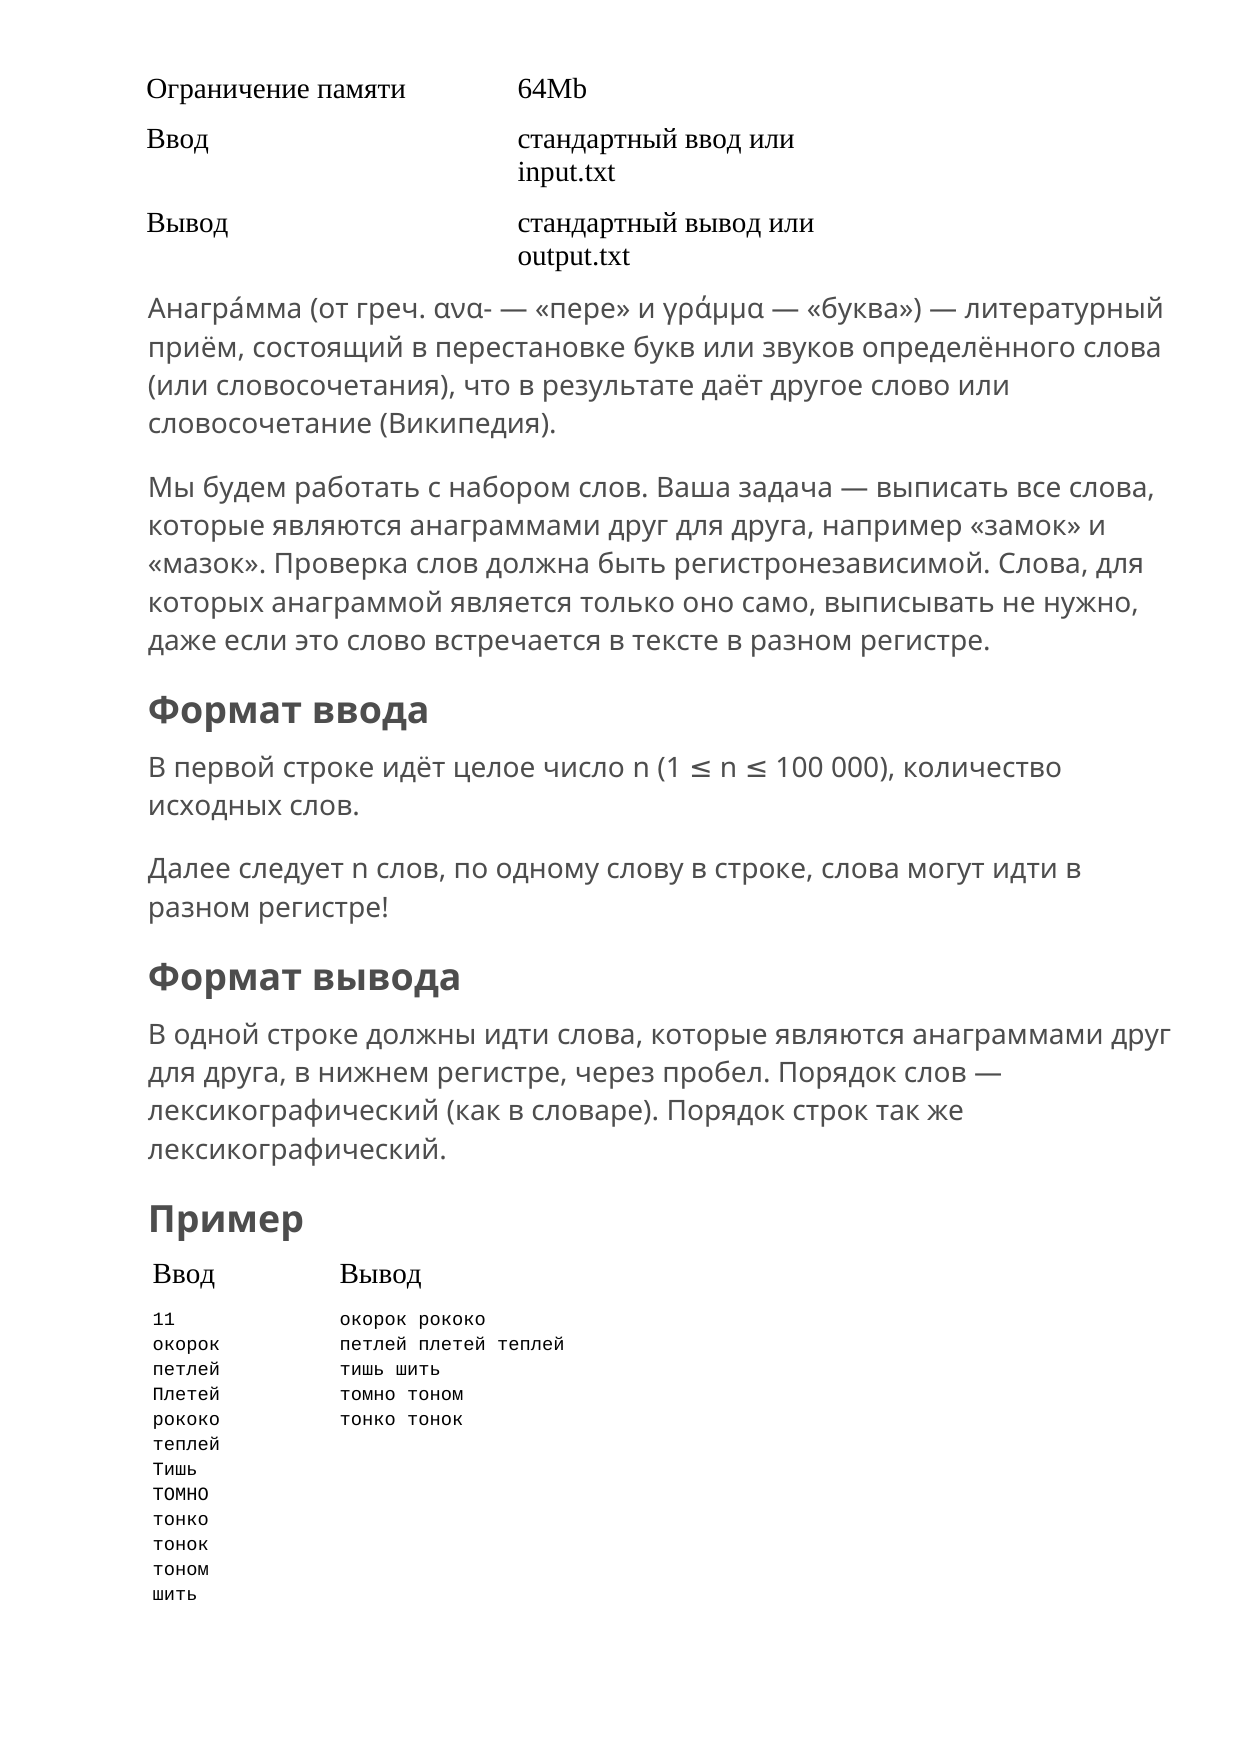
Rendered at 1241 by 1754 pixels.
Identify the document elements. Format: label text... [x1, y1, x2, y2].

text Далее следует n слов, по одному слову в строке, слова могут идти в разном регистре! [148, 849, 1181, 925]
subtitle Пример [148, 1192, 1181, 1243]
table_cell Ограничение памяти [146, 71, 517, 121]
table_header Ввод [146, 1256, 333, 1306]
text Мы будем работать с набором слов. Ваша задача — выписать все слова, которые являются анаграммами друг для друга, например «замок» и «мазок». Проверка слов должна быть регистронезависимой. Слова, для которых анаграммой является только оно само, выписывать не нужно, даже если это слово встречается в тексте в разном регистре. [148, 467, 1181, 658]
table_cell 11 окорок петлей Плетей рококо теплей Тишь ТОМНО тонко тонок тоном шить [146, 1306, 333, 1656]
table_cell окорок рококо петлей плетей теплей тишь шить томно тоном тонко тонок [333, 1306, 888, 1656]
subtitle Формат вывода [148, 950, 1181, 1001]
table_cell стандартный ввод или input.txt [517, 121, 888, 205]
table_cell стандартный вывод или output.txt [517, 205, 888, 288]
table_cell Ввод [146, 121, 517, 205]
table_cell 64Mb [517, 71, 888, 121]
text Анагра́мма (от греч. ανα- — «пере» и γράμμα — «буква») — литературный приём, состоящий в перестановке букв или звуков определённого слова (или словосочетания), что в результате даёт другое слово или словосочетание (Википедия). [148, 288, 1181, 442]
text В первой строке идёт целое число n (1 ≤ n ≤ 100 000), количество исходных слов. [148, 747, 1181, 824]
subtitle Формат ввода [148, 683, 1181, 734]
table_header Вывод [333, 1256, 888, 1306]
text В одной строке должны идти слова, которые являются анаграммами друг для друга, в нижнем регистре, через пробел. Порядок слов — лексикографический (как в словаре). Порядок строк так же лексикографический. [148, 1014, 1181, 1167]
table_cell Вывод [146, 205, 517, 288]
